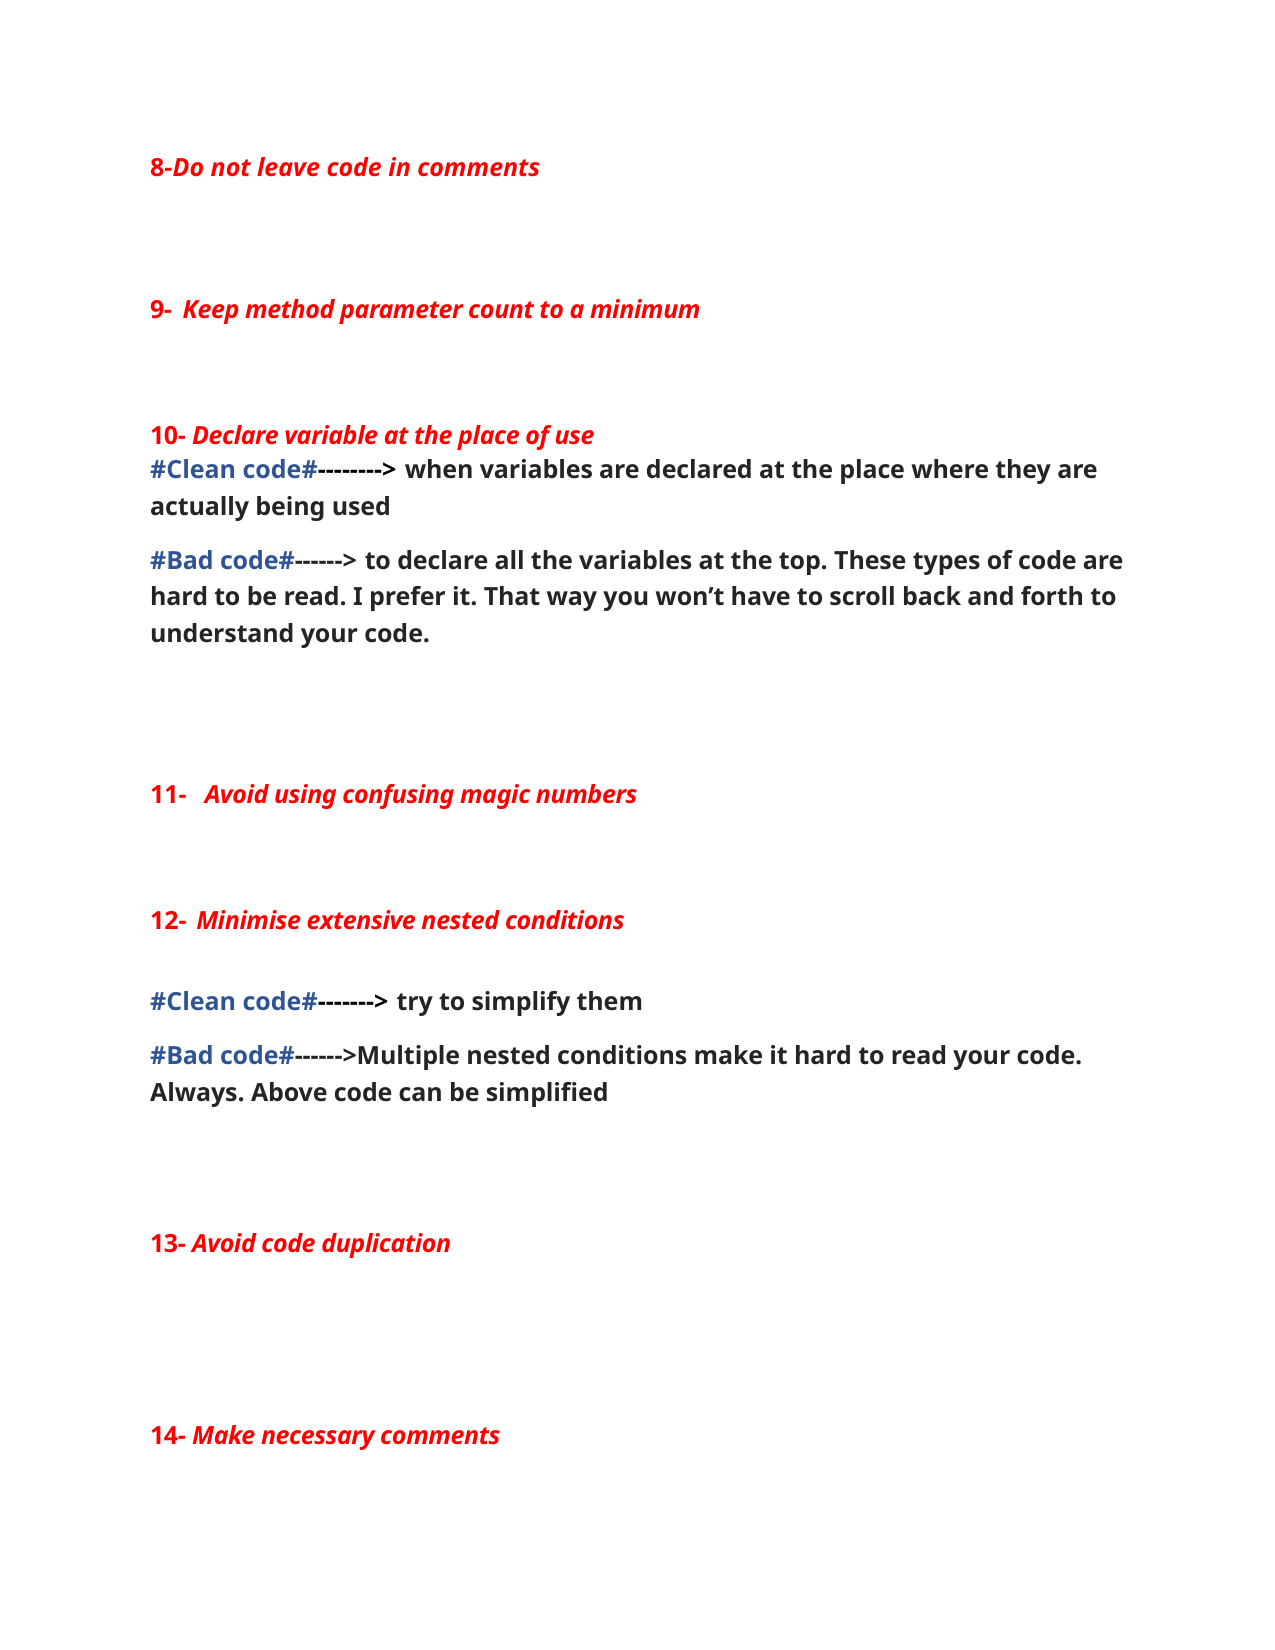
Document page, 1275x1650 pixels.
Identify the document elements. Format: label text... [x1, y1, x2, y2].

text #Bad code#------>Multiple nested conditions make it hard to read your code. Always. Above code can be simplified [150, 1038, 1125, 1108]
subtitle 10- Declare variable at the place of use [150, 405, 1125, 452]
text #Clean code#--------> when variables are declared at the place where they are actually being used [150, 452, 1125, 523]
subtitle 9- Keep method parameter count to a minimum [150, 279, 1125, 326]
subtitle 11- Avoid using confusing magic numbers [150, 764, 1125, 811]
text #Bad code#------> to declare all the variables at the top. These types of code are hard to be read. I prefer it. That way you won’t have to scroll back and forth to understand your code. [150, 542, 1125, 650]
subtitle 13- Avoid code duplication [150, 1213, 1125, 1260]
subtitle 8-Do not leave code in comments [150, 150, 1125, 184]
subtitle 12- Minimise extensive nested conditions [150, 890, 1125, 937]
subtitle 14- Make necessary comments [150, 1404, 1125, 1451]
text #Clean code#-------> try to simplify them [150, 983, 1125, 1018]
